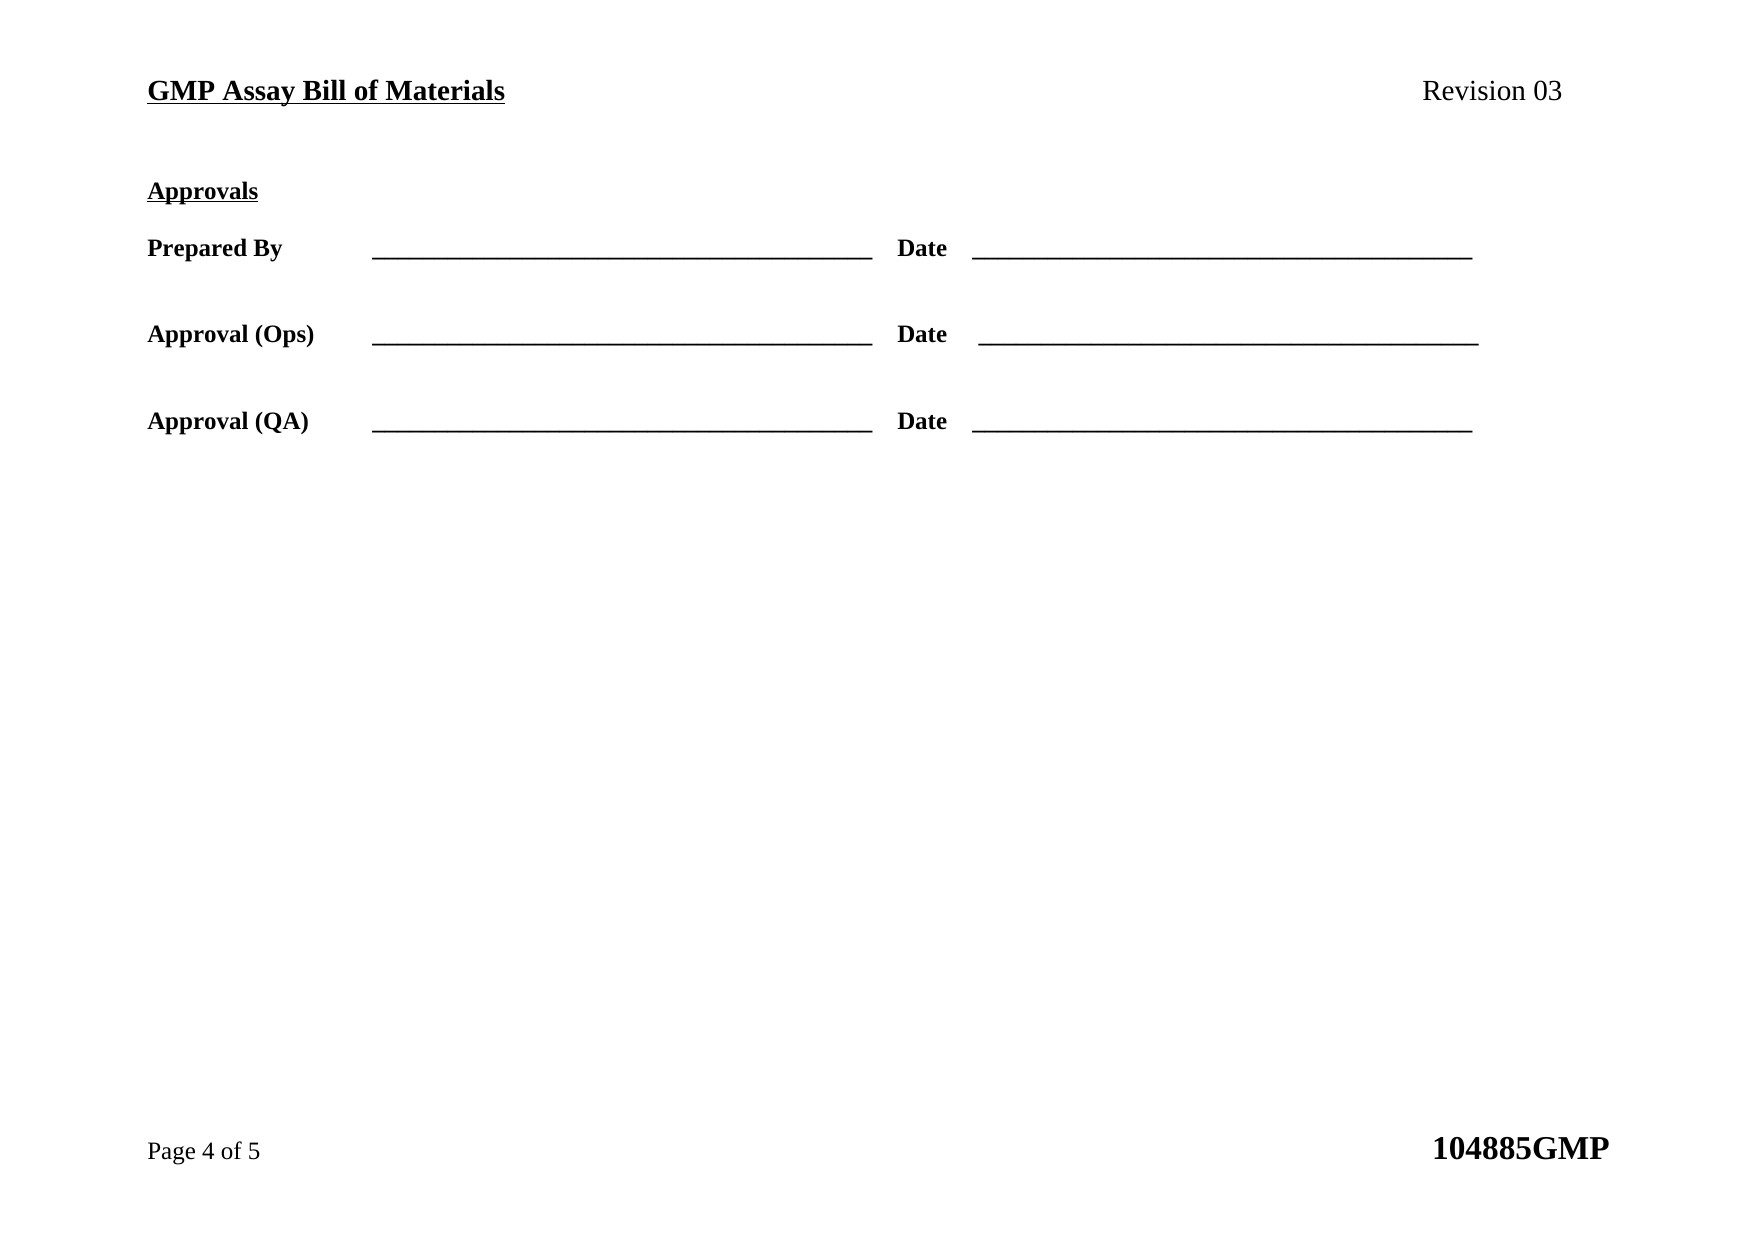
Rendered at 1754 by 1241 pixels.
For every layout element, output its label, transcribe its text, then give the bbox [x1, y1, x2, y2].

text Approvals [147, 147, 1607, 204]
text Approval (QA) ________________________________________ Date ________________________________________ [147, 406, 1607, 434]
text Prepared By ________________________________________ Date ________________________________________ [147, 233, 1607, 262]
text Approval (Ops) ________________________________________ Date ________________________________________ [147, 319, 1607, 348]
